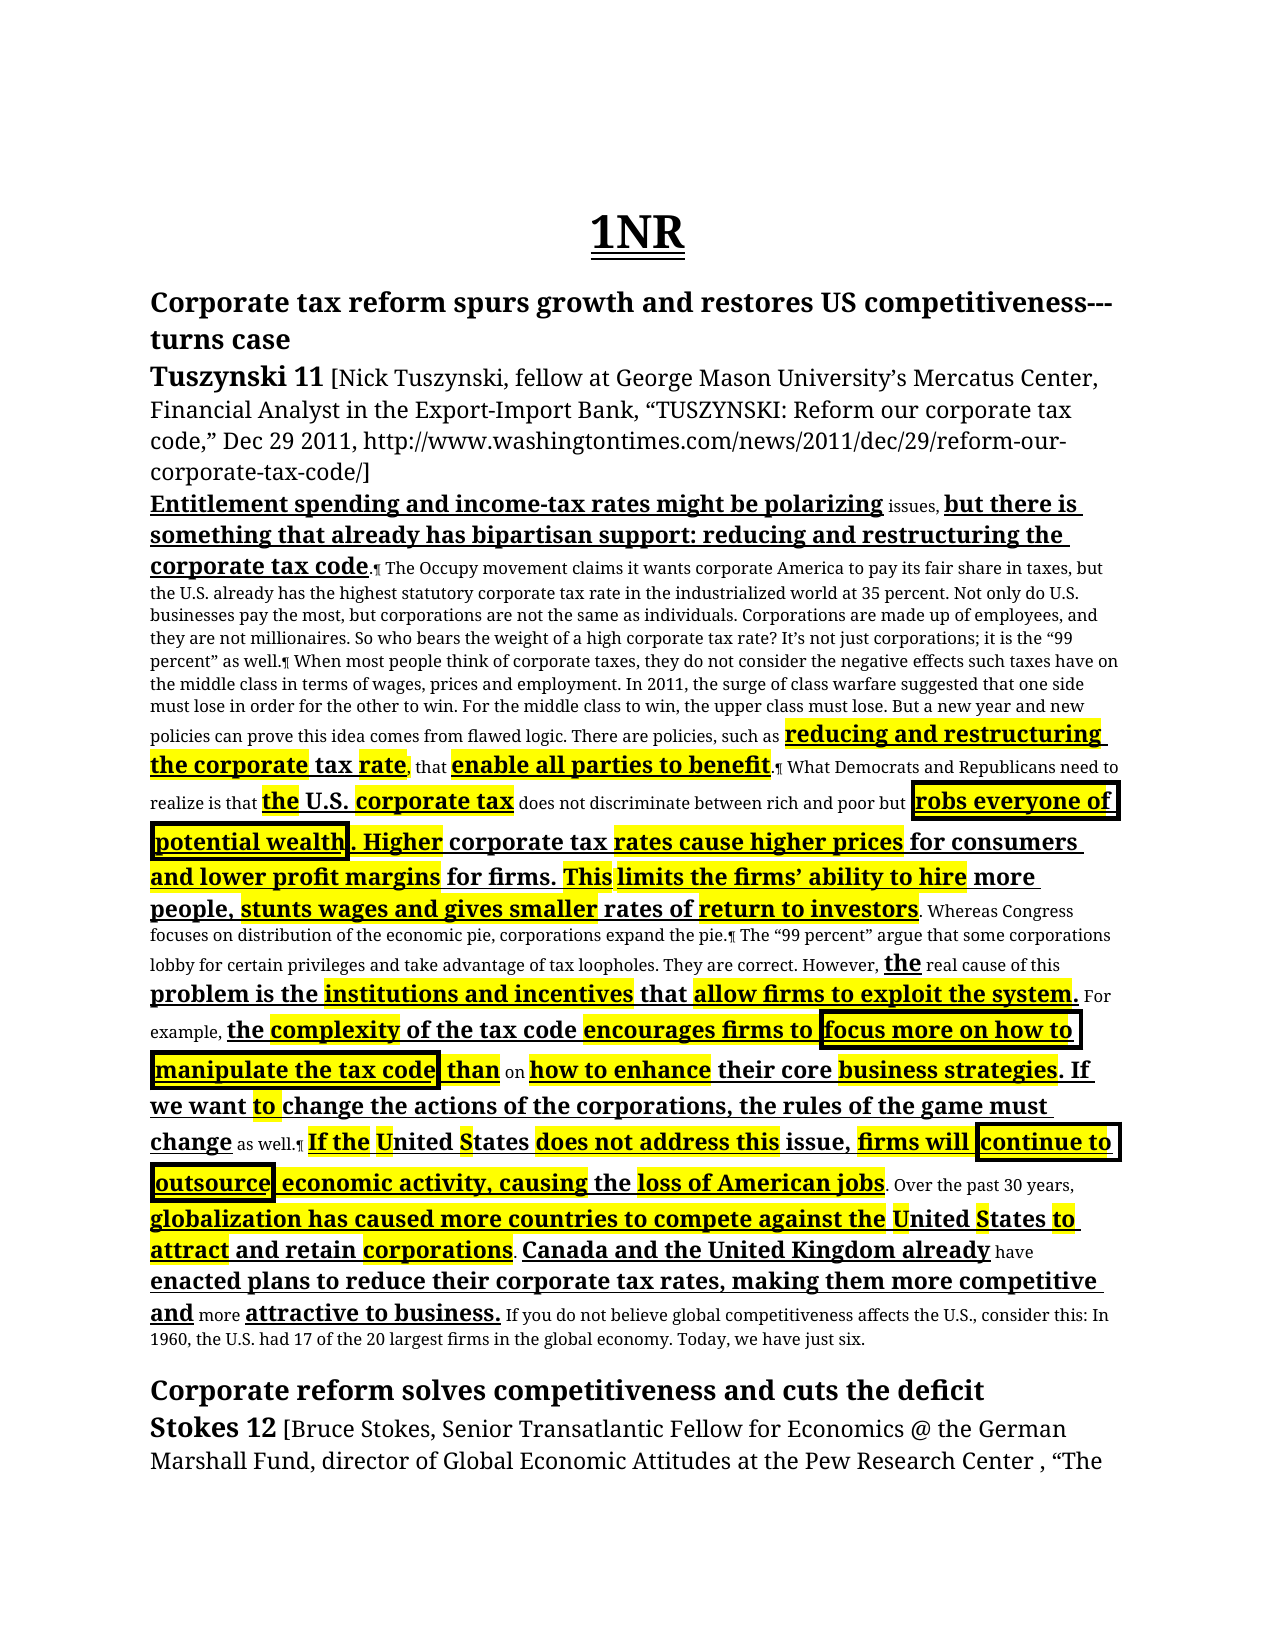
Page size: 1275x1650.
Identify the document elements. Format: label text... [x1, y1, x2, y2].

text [150, 1408, 1125, 1476]
subtitle Corporate tax reform spurs growth and restores US competitiveness---turns case [150, 283, 1125, 357]
subtitle 1NR [150, 200, 1125, 262]
text Tuszynski 11 [Nick Tuszynski, fellow at George Mason University’s Mercatus Center, Financial Analyst in the Export-Import Bank, “TUSZYNSKI: Reform our corporate tax code,” Dec 29 2011, http://www.washingtontimes.com/news/2011/dec/29/reform-our-corporate-tax-code/] [150, 357, 1125, 488]
subtitle Corporate reform solves competitiveness and cuts the deficit [150, 1371, 1125, 1408]
text Entitlement spending and income-tax rates might be polarizing issues, but there is something that already has bipartisan support: reducing and restructuring the corporate tax code.¶ The Occupy movement claims it wants corporate America to pay its fair share in taxes, but the U.S. already has the highest statutory corporate tax rate in the industrialized world at 35 percent. Not only do U.S. businesses pay the most, but corporations are not the same as individuals. Corporations are made up of employees, and they are not millionaires. So who bears the weight of a high corporate tax rate? It’s not just corporations; it is the “99 percent” as well.¶ When most people think of corporate taxes, they do not consider the negative effects such taxes have on the middle class in terms of wages, prices and employment. In 2011, the surge of class warfare suggested that one side must lose in order for the other to win. For the middle class to win, the upper class must lose. But a new year and new policies can prove this idea comes from flawed logic. There are policies, such as reducing and restructuring the corporate tax rate, that enable all parties to benefit.¶ What Democrats and Republicans need to realize is that the U.S. corporate tax does not discriminate between rich and poor but robs everyone of potential wealth. Higher corporate tax rates cause higher prices for consumers and lower profit margins for firms. This limits the firms’ ability to hire more people, stunts wages and gives smaller rates of return to investors. Whereas Congress focuses on distribution of the economic pie, corporations expand the pie.¶ The “99 percent” argue that some corporations lobby for certain privileges and take advantage of tax loopholes. They are correct. However, the real cause of this problem is the institutions and incentives that allow firms to exploit the system. For example, the complexity of the tax code encourages firms to focus more on how to manipulate the tax code than on how to enhance their core business strategies. If we want to change the actions of the corporations, the rules of the game must change as well.¶ If the United States does not address this issue, firms will continue to outsource economic activity, causing the loss of American jobs. Over the past 30 years, globalization has caused more countries to compete against the United States to attract and retain corporations. Canada and the United Kingdom already have enacted plans to reduce their corporate tax rates, making them more competitive and more attractive to business. If you do not believe global competitiveness affects the U.S., consider this: In 1960, the U.S. had 17 of the 20 largest firms in the global economy. Today, we have just six. [150, 488, 1125, 1351]
